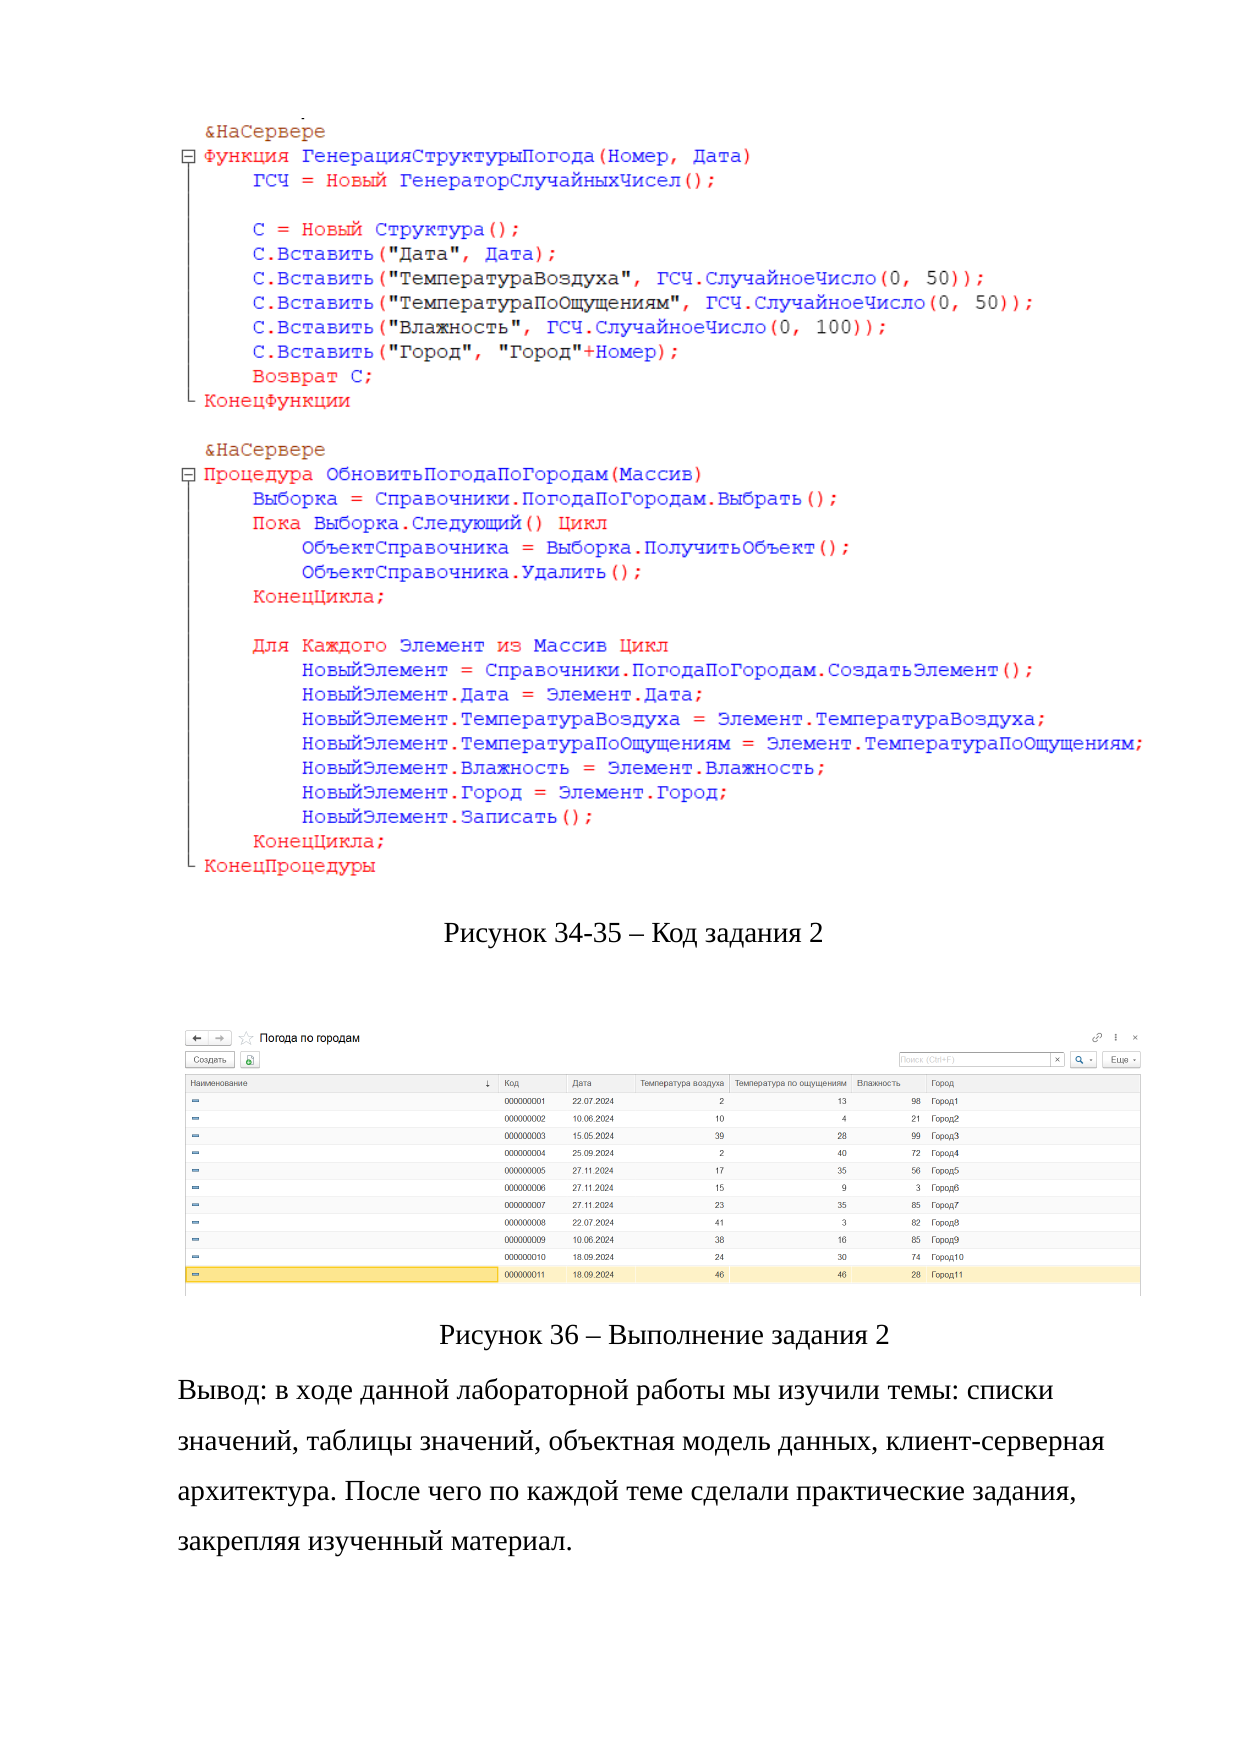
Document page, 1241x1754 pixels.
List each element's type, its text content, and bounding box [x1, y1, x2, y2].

picture [177, 1025, 1152, 1296]
text Вывод: в ходе данной лабораторной работы мы изучили темы: списки значений, таблицы значений, объектная модель данных, клиент-серверная архитектура. После чего по каждой теме сделали практические задания, закрепляя изученный материал. [177, 1372, 1152, 1557]
text Рисунок 36 – Выполнение задания 2 [177, 1317, 1152, 1351]
text Рисунок 34-35 – Код задания 2 [177, 915, 1152, 948]
picture [177, 118, 1152, 894]
